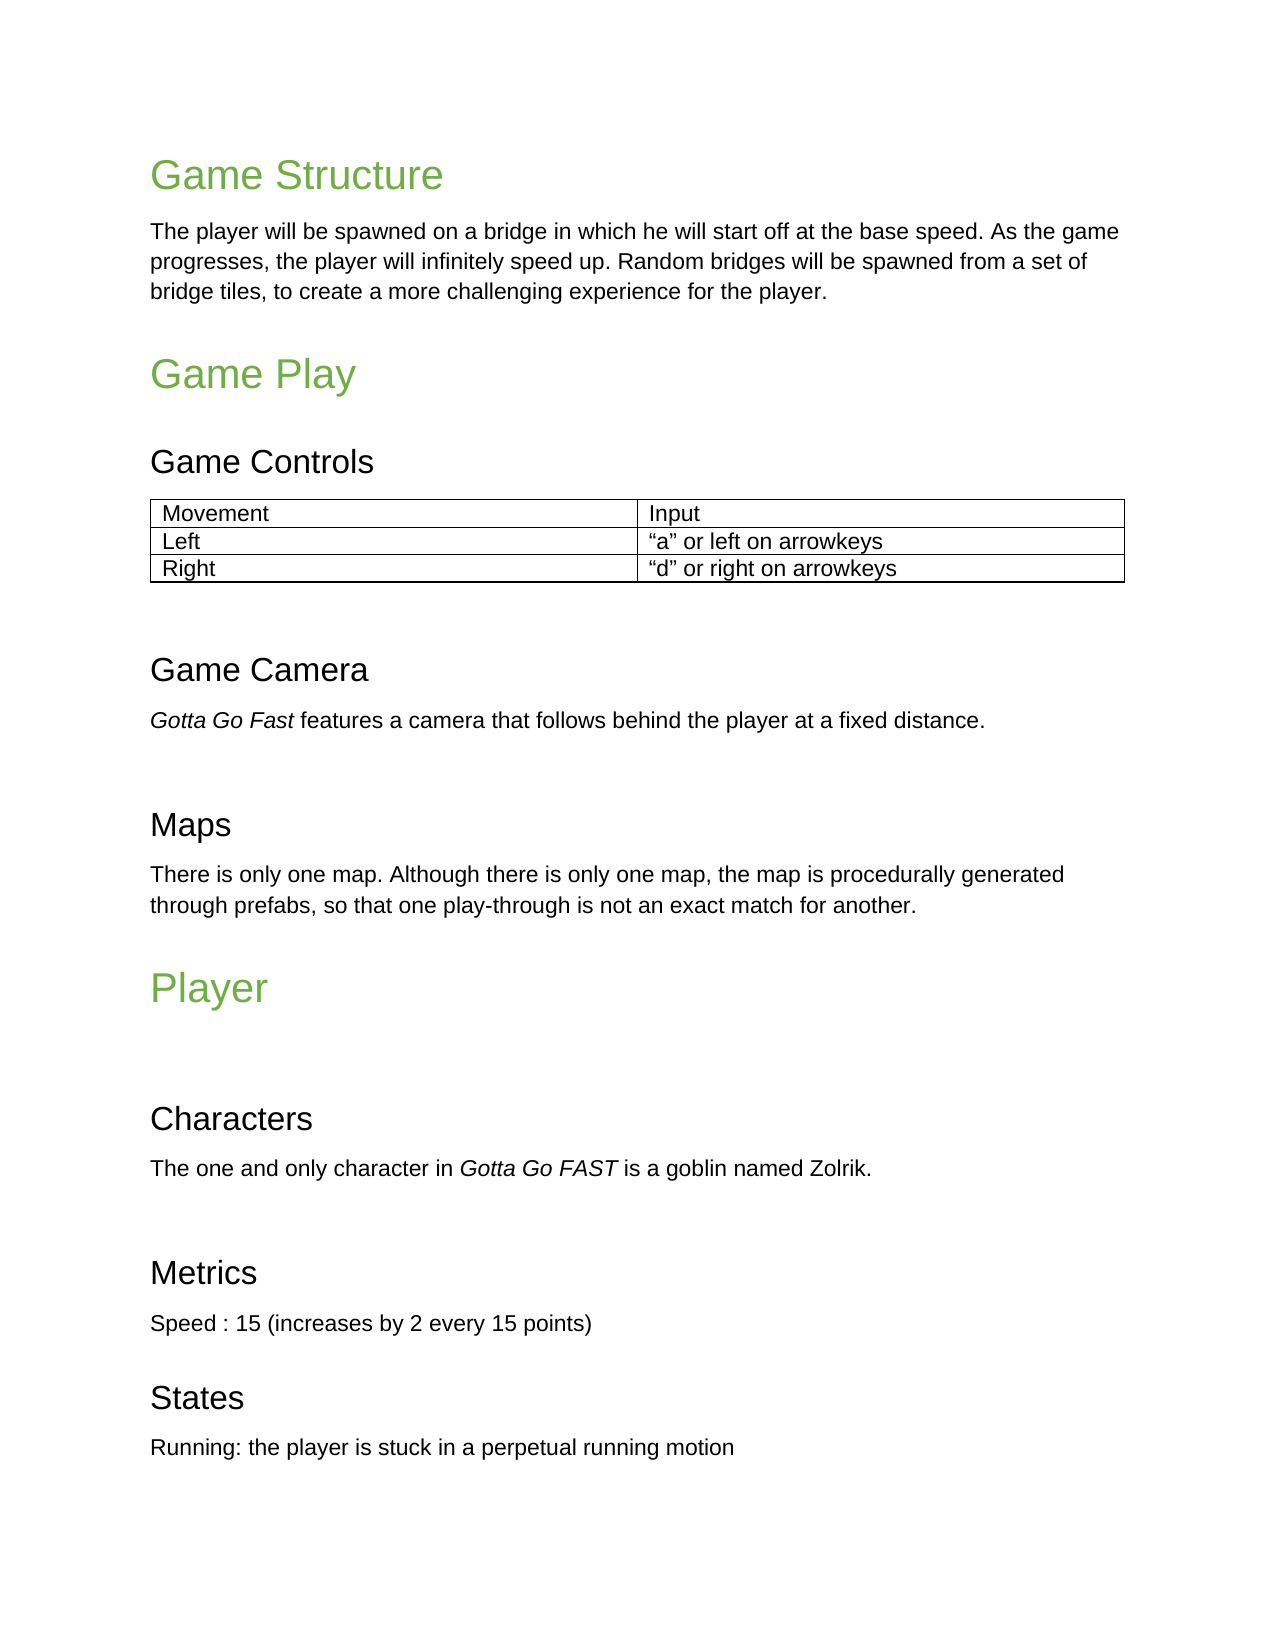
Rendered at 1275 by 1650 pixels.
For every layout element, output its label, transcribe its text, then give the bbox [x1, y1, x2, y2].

table_cell Left [151, 528, 637, 554]
subtitle Maps [150, 805, 1125, 843]
text Running: the player is stuck in a perpetual running motion [150, 1434, 1125, 1461]
text Gotta Go Fast features a camera that follows behind the player at a fixed distance. [150, 707, 1125, 733]
table_cell “a” or left on arrowkeys [638, 528, 1124, 554]
table_header Movement [151, 500, 637, 527]
table_cell “d” or right on arrowkeys [638, 555, 1124, 581]
text Speed : 15 (increases by 2 every 15 points) [150, 1310, 1125, 1336]
subtitle Game Camera [150, 650, 1125, 688]
subtitle Player [150, 963, 1125, 1011]
subtitle Metrics [150, 1253, 1125, 1292]
table_header Input [638, 500, 1124, 527]
subtitle Game Structure [150, 150, 1125, 198]
subtitle Game Controls [150, 442, 1125, 481]
table_cell Right [151, 555, 637, 581]
text The one and only character in Gotta Go FAST is a goblin named Zolrik. [150, 1155, 1125, 1182]
text The player will be spawned on a bridge in which he will start off at the base speed. As the game progresses, the player will infinitely speed up. Random bridges will be spawned from a set of bridge tiles, to create a more challenging experience for the player. [150, 218, 1125, 304]
subtitle Characters [150, 1099, 1125, 1137]
subtitle Game Play [150, 350, 1125, 398]
text There is only one map. Although there is only one map, the map is procedurally generated through prefabs, so that one play-through is not an exact match for another. [150, 861, 1125, 918]
subtitle States [150, 1378, 1125, 1416]
